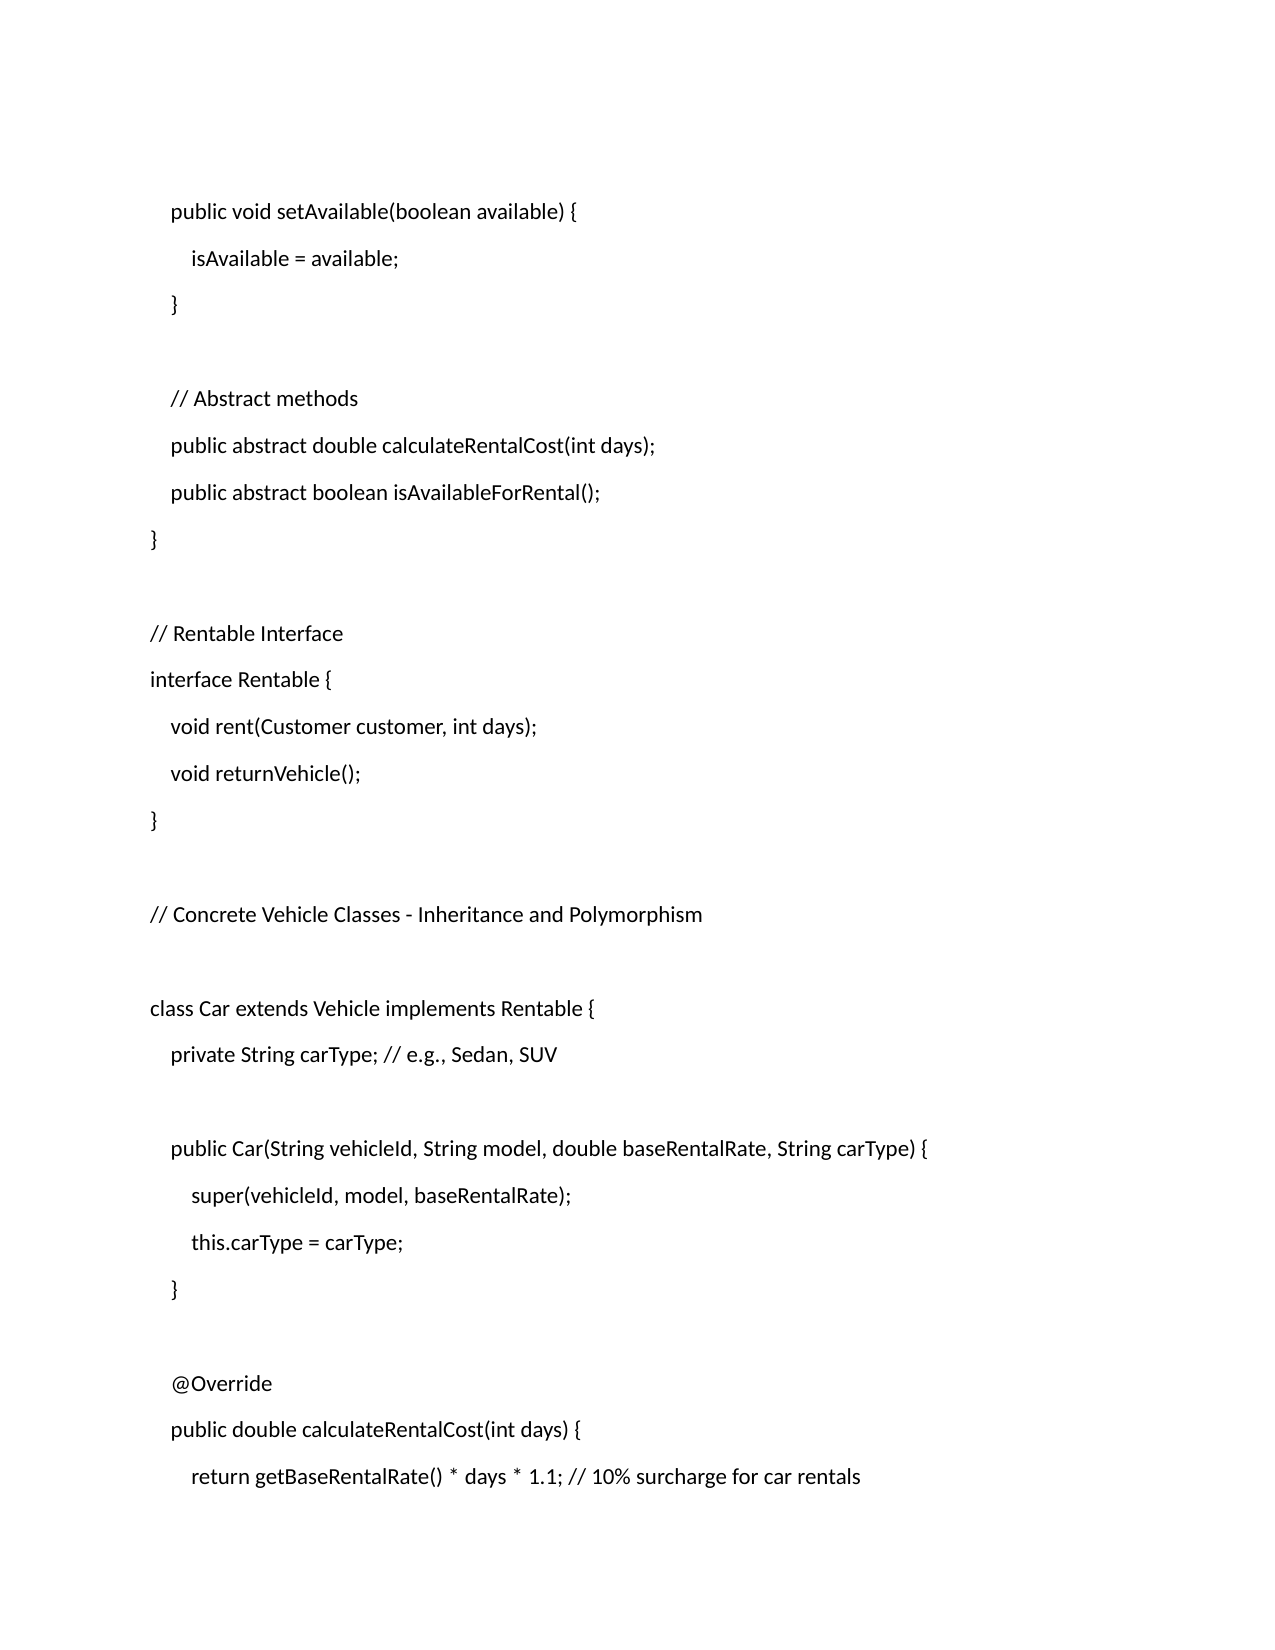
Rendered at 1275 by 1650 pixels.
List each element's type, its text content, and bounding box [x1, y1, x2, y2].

text } [150, 291, 1125, 319]
text isAvailable = available; [150, 244, 1125, 272]
text return getBaseRentalRate() * days * 1.1; // 10% surcharge for car rentals [150, 1462, 1125, 1491]
text // Concrete Vehicle Classes - Inheritance and Polymorphism [150, 900, 1125, 928]
text class Car extends Vehicle implements Rentable { [150, 994, 1125, 1022]
text } [150, 806, 1125, 834]
text } [150, 1275, 1125, 1303]
text void returnVehicle(); [150, 759, 1125, 787]
text @Override [150, 1369, 1125, 1397]
text public abstract double calculateRentalCost(int days); [150, 431, 1125, 459]
text this.carType = carType; [150, 1228, 1125, 1256]
text public double calculateRentalCost(int days) { [150, 1416, 1125, 1444]
text public void setAvailable(boolean available) { [150, 197, 1125, 225]
text private String carType; // e.g., Sedan, SUV [150, 1041, 1125, 1069]
text // Rentable Interface [150, 619, 1125, 647]
text public Car(String vehicleId, String model, double baseRentalRate, String carType) { [150, 1134, 1125, 1162]
text super(vehicleId, model, baseRentalRate); [150, 1181, 1125, 1209]
text interface Rentable { [150, 666, 1125, 694]
text } [150, 525, 1125, 553]
text void rent(Customer customer, int days); [150, 712, 1125, 741]
text // Abstract methods [150, 384, 1125, 412]
text public abstract boolean isAvailableForRental(); [150, 478, 1125, 506]
